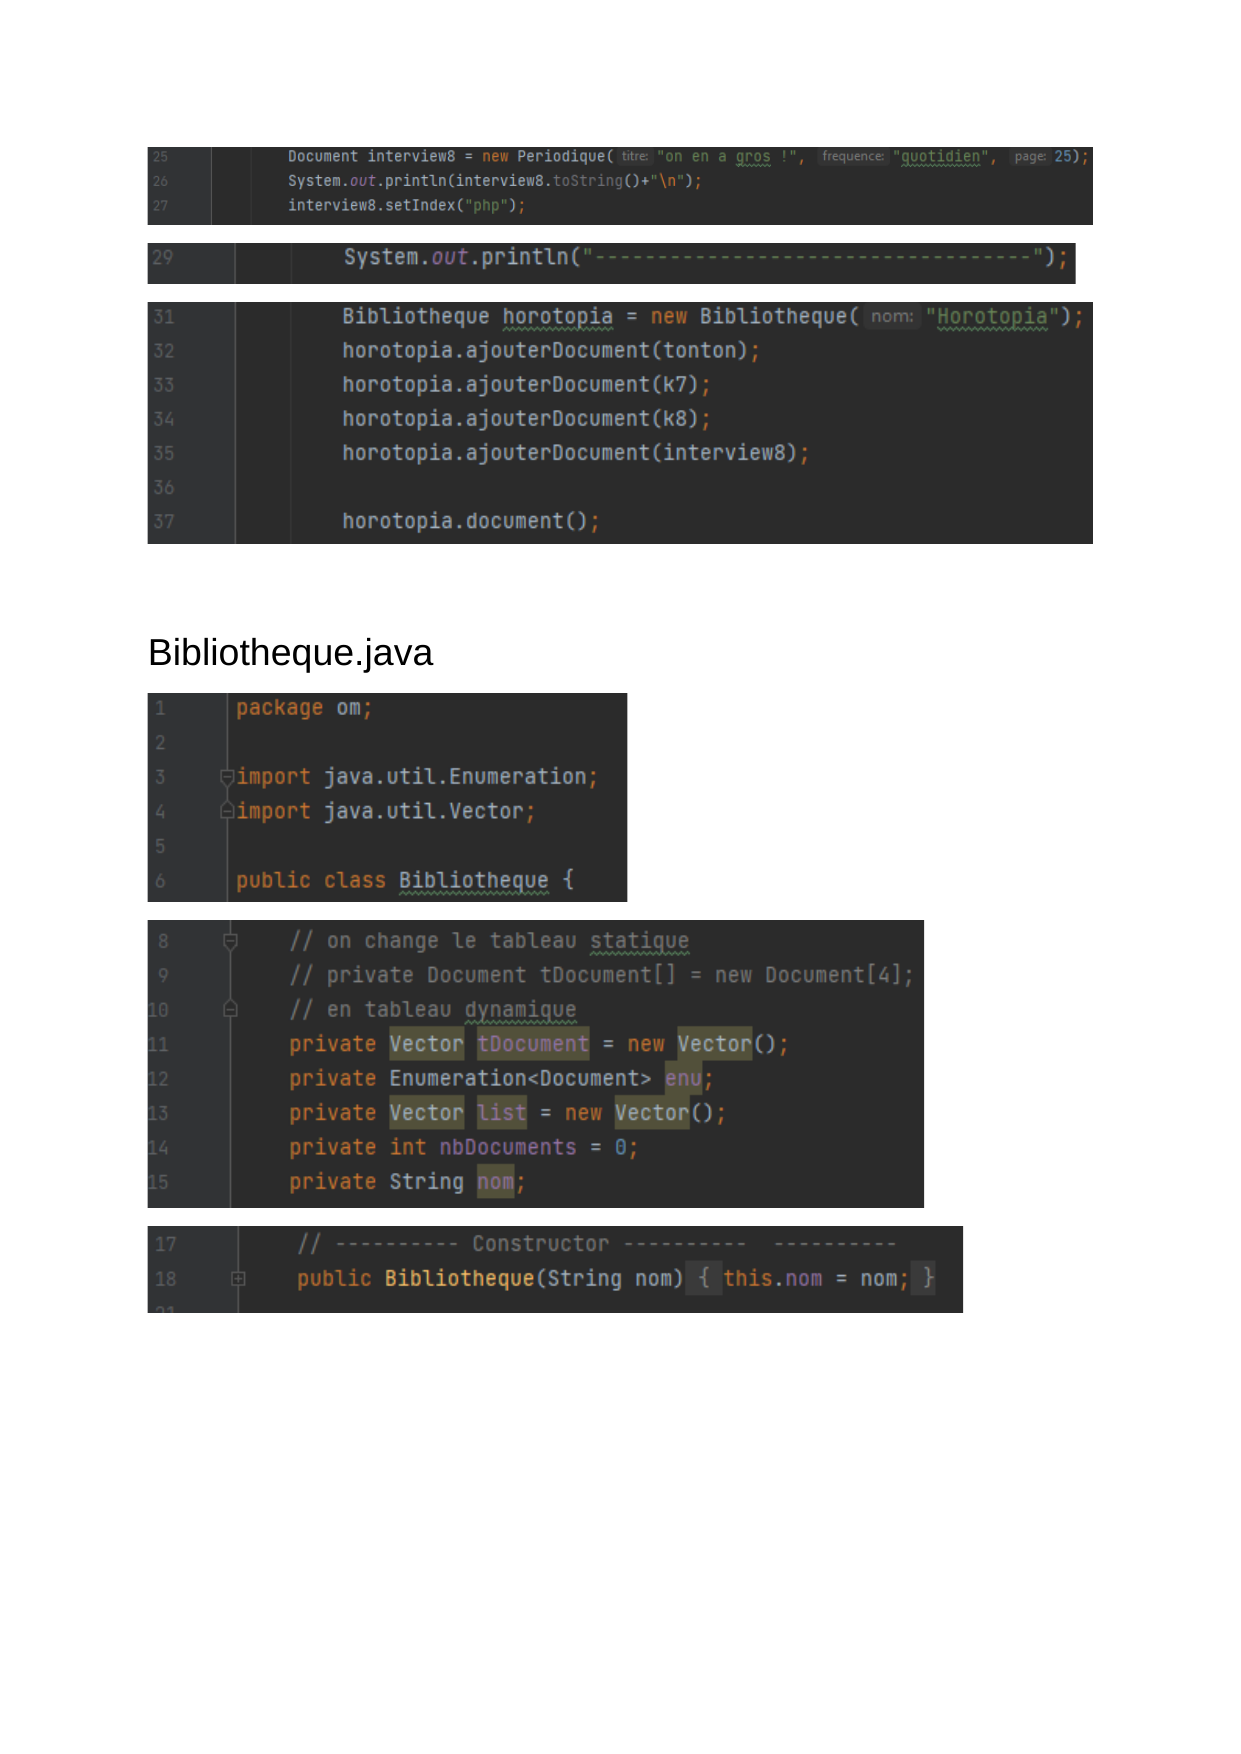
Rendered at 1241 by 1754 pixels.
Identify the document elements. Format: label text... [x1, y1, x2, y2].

picture [147, 920, 925, 1208]
picture [147, 693, 628, 902]
text Bibliotheque.java [148, 630, 1093, 673]
picture [147, 147, 1093, 225]
picture [147, 1226, 964, 1313]
picture [147, 243, 1076, 284]
picture [147, 302, 1093, 544]
